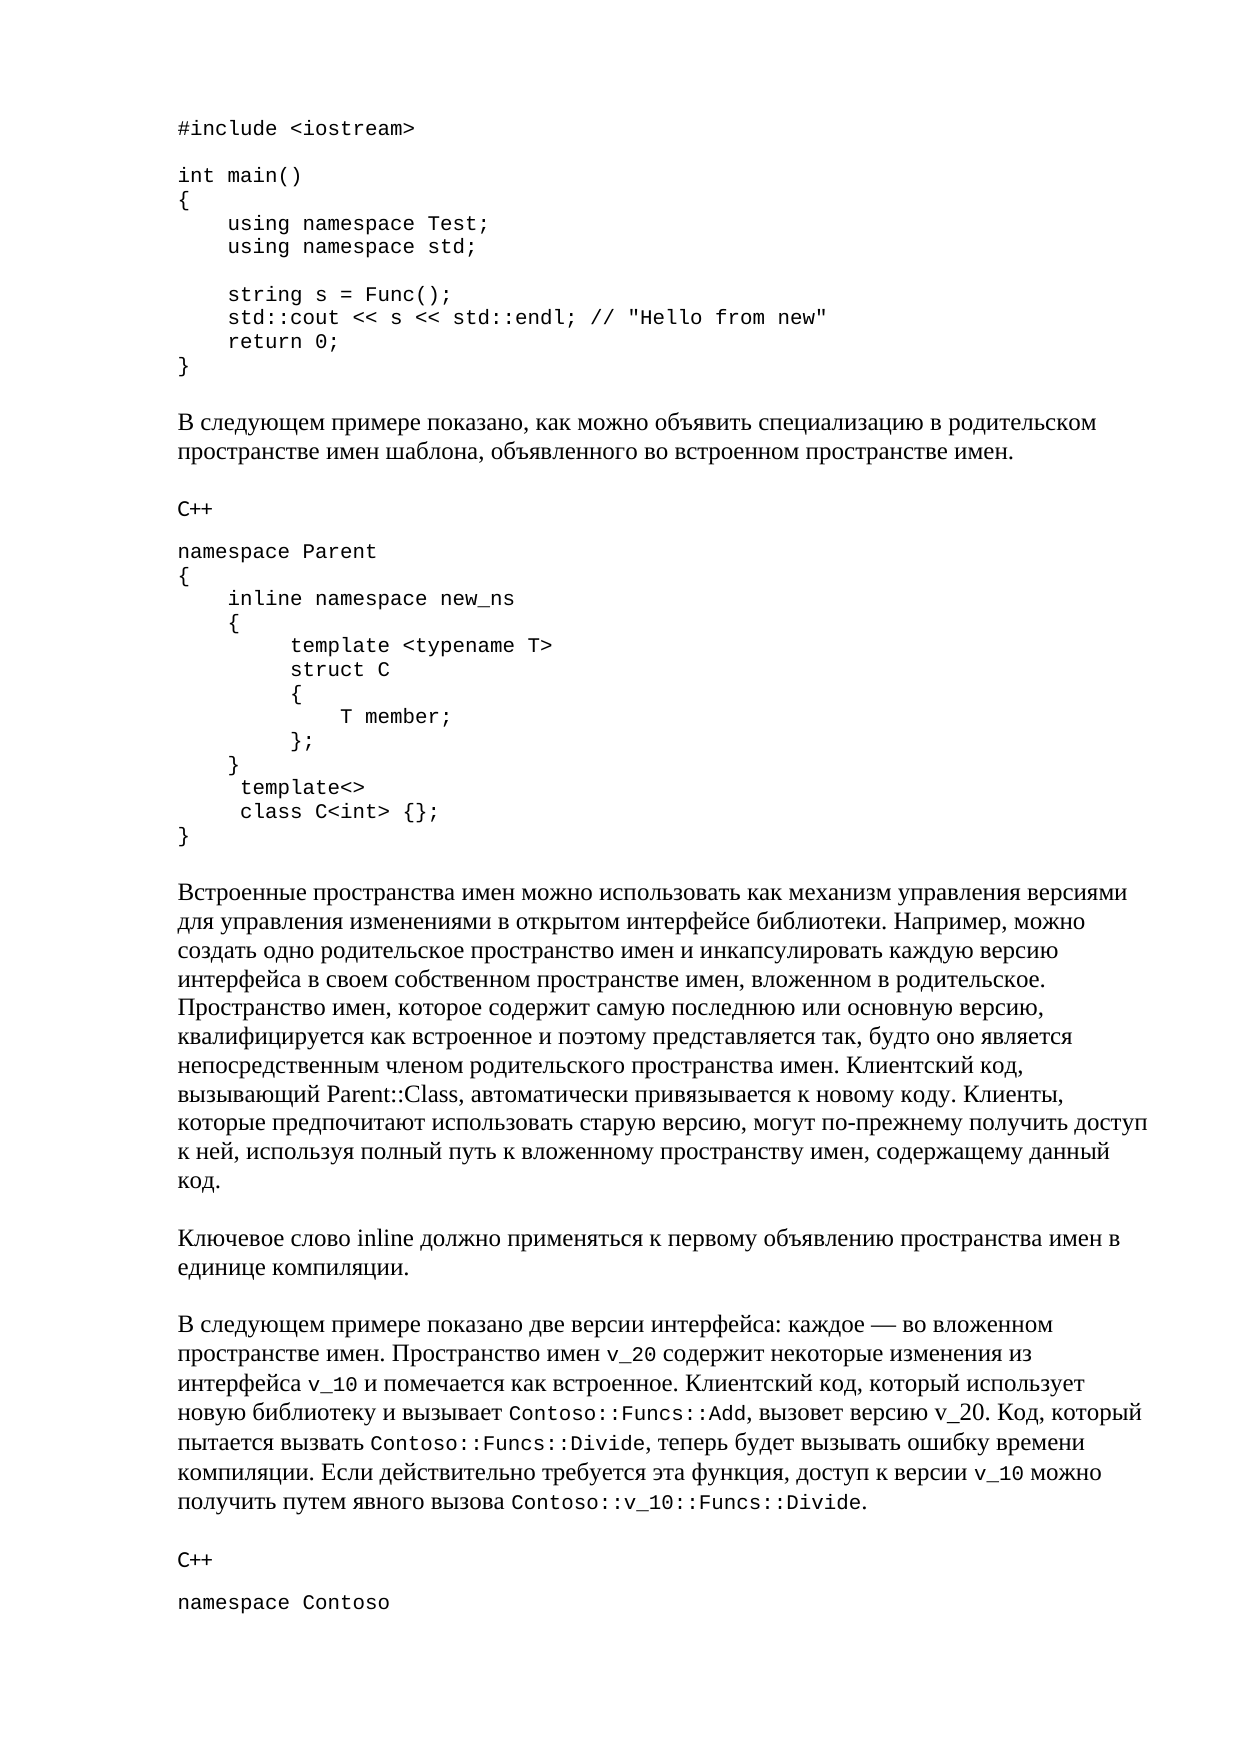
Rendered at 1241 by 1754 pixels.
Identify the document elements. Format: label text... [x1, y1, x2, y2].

text C++ [177, 494, 1152, 522]
text struct C [177, 659, 1152, 683]
text T member; [177, 706, 1152, 730]
text using namespace Test; [177, 213, 1152, 236]
text { [177, 189, 1152, 213]
text { [177, 564, 1152, 588]
text return 0; [177, 331, 1152, 354]
text namespace Contoso [177, 1592, 1152, 1616]
text using namespace std; [177, 236, 1152, 260]
text int main() [177, 165, 1152, 189]
text inline namespace new_ns [177, 588, 1152, 612]
text } [177, 825, 1152, 848]
text { [177, 612, 1152, 636]
text } [177, 354, 1152, 378]
text string s = Func(); [177, 284, 1152, 307]
text Встроенные пространства имен можно использовать как механизм управления версиями для управления изменениями в открытом интерфейсе библиотеки. Например, можно создать одно родительское пространство имен и инкапсулировать каждую версию интерфейса в своем собственном пространстве имен, вложенном в родительское. Пространство имен, которое содержит самую последнюю или основную версию, квалифицируется как встроенное и поэтому представляется так, будто оно является непосредственным членом родительского пространства имен. Клиентский код, вызывающий Parent::Class, автоматически привязывается к новому коду. Клиенты, которые предпочитают использовать старую версию, могут по-прежнему получить доступ к ней, используя полный путь к вложенному пространству имен, содержащему данный код. [177, 877, 1152, 1194]
text В следующем примере показано две версии интерфейса: каждое — во вложенном пространстве имен. Пространство имен v_20 содержит некоторые изменения из интерфейса v_10 и помечается как встроенное. Клиентский код, который использует новую библиотеку и вызывает Contoso::Funcs::Add, вызовет версию v_20. Код, который пытается вызвать Contoso::Funcs::Divide, теперь будет вызывать ошибку времени компиляции. Если действительно требуется эта функция, доступ к версии v_10 можно получить путем явного вызова Contoso::v_10::Funcs::Divide. [177, 1309, 1152, 1516]
text std::cout << s << std::endl; // "Hello from new" [177, 307, 1152, 331]
text #include <iostream> [177, 118, 1152, 142]
text namespace Parent [177, 541, 1152, 564]
text } [177, 754, 1152, 777]
text { [177, 683, 1152, 706]
text template<> [177, 777, 1152, 801]
text Ключевое слово inline должно применяться к первому объявлению пространства имен в единице компиляции. [177, 1223, 1152, 1280]
text }; [177, 730, 1152, 754]
text В следующем примере показано, как можно объявить специализацию в родительском пространстве имен шаблона, объявленного во встроенном пространстве имен. [177, 407, 1152, 465]
text class C<int> {}; [177, 801, 1152, 825]
text template <typename T> [177, 636, 1152, 659]
text C++ [177, 1545, 1152, 1573]
